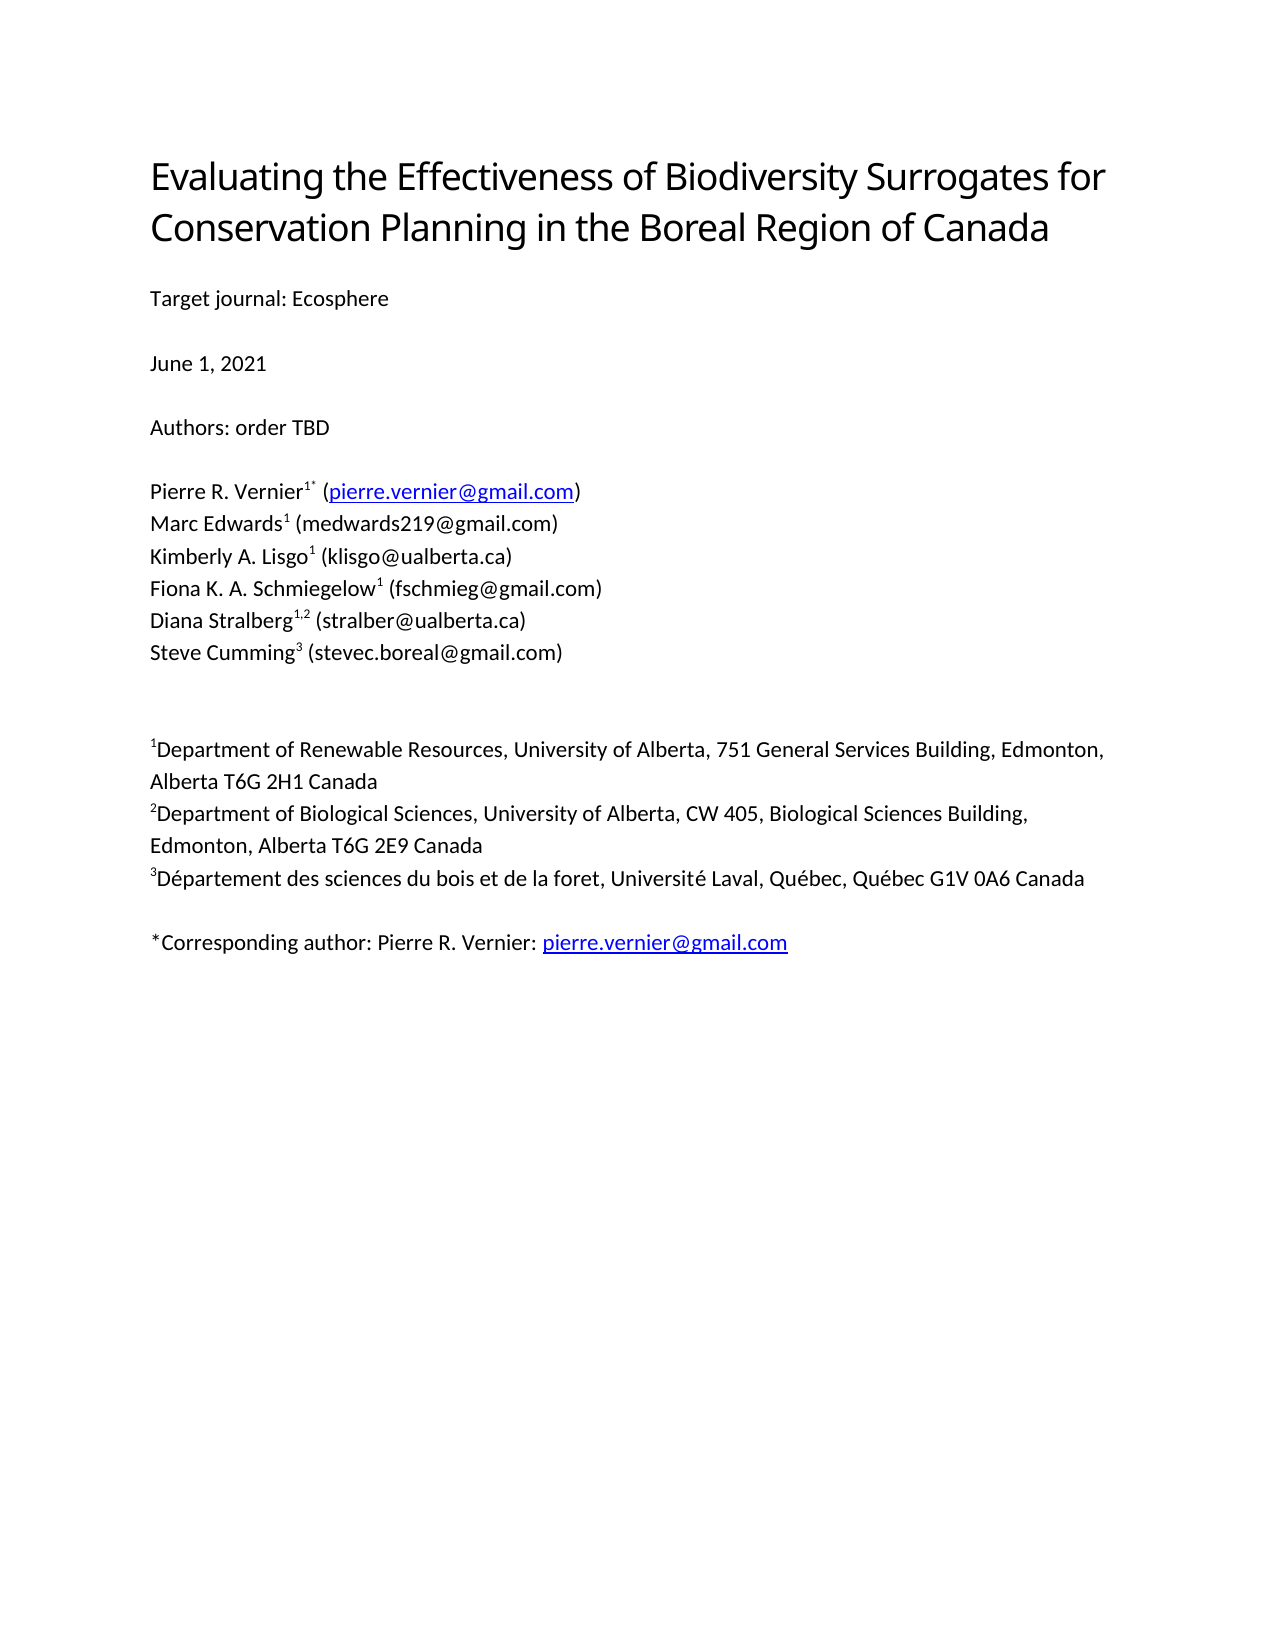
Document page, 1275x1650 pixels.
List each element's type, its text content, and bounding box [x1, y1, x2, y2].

text June 1, 2021 [150, 349, 1125, 377]
text Fiona K. A. Schmiegelow1 (fschmieg@gmail.com) [150, 574, 1125, 602]
text Diana Stralberg1,2 (stralber@ualberta.ca) [150, 606, 1125, 634]
text 3Département des sciences du bois et de la foret, Université Laval, Québec, Québec G1V 0A6 Canada [150, 864, 1125, 892]
text Target journal: Ecosphere [150, 284, 1125, 312]
title Evaluating the Effectiveness of Biodiversity Surrogates for Conservation Planning in the Boreal Region of Canada [150, 150, 1125, 252]
text Marc Edwards1 (medwards219@gmail.com) [150, 509, 1125, 538]
text Authors: order TBD [150, 413, 1125, 441]
text 2Department of Biological Sciences, University of Alberta, CW 405, Biological Sciences Building, Edmonton, Alberta T6G 2E9 Canada [150, 799, 1125, 859]
text Steve Cumming3 (stevec.boreal@gmail.com) [150, 638, 1125, 666]
text *Corresponding author: Pierre R. Vernier: pierre.vernier@gmail.com [150, 928, 1125, 956]
text 1Department of Renewable Resources, University of Alberta, 751 General Services Building, Edmonton, Alberta T6G 2H1 Canada [150, 735, 1125, 795]
text Pierre R. Vernier1* (pierre.vernier@gmail.com) [150, 477, 1125, 505]
text Kimberly A. Lisgo1 (klisgo@ualberta.ca) [150, 542, 1125, 570]
